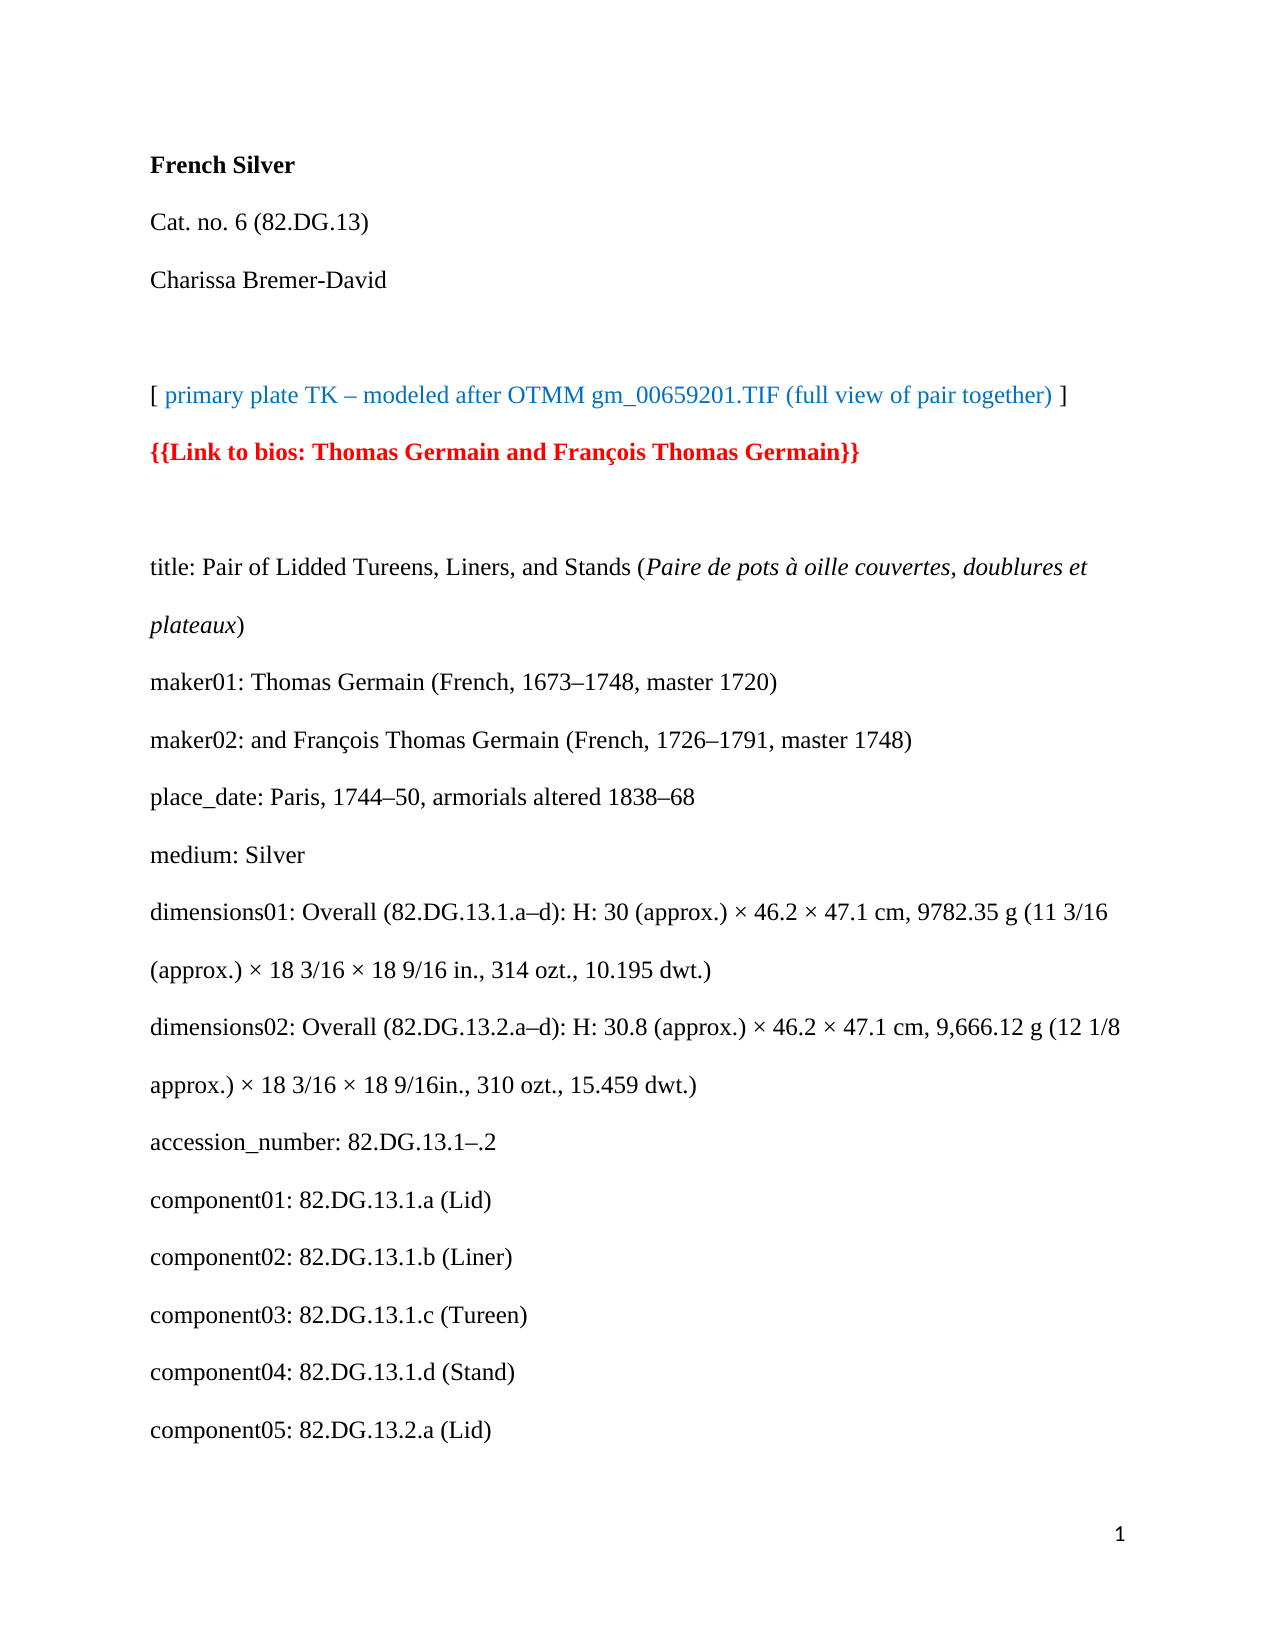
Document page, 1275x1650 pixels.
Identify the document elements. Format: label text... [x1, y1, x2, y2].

text component05: 82.DG.13.2.a (Lid) [150, 1415, 1125, 1444]
text maker02: and François Thomas Germain (French, 1726–1791, master 1748) [150, 725, 1125, 754]
text place_date: Paris, 1744–50, armorials altered 1838–68 [150, 782, 1125, 811]
text component04: 82.DG.13.1.d (Stand) [150, 1357, 1125, 1386]
text component02: 82.DG.13.1.b (Liner) [150, 1242, 1125, 1271]
text component01: 82.DG.13.1.a (Lid) [150, 1185, 1125, 1214]
text Charissa Bremer-David [150, 265, 1125, 294]
text title: Pair of Lidded Tureens, Liners, and Stands (Paire de pots à oille couvertes, doublures et plateaux) [150, 552, 1125, 639]
text accession_number: 82.DG.13.1–.2 [150, 1127, 1125, 1156]
text {{Link to bios: Thomas Germain and François Thomas Germain}} [150, 437, 1125, 466]
text [ primary plate TK – modeled after OTMM gm_00659201.TIF (full view of pair together) ] [150, 380, 1125, 409]
text dimensions01: Overall (82.DG.13.1.a–d): H: 30 (approx.) × 46.2 × 47.1 cm, 9782.35 g (11 3/16 (approx.) × 18 3/16 × 18 9/16 in., 314 ozt., 10.195 dwt.) [150, 897, 1125, 984]
text Cat. no. 6 (82.DG.13) [150, 207, 1125, 236]
text French Silver [150, 150, 1125, 179]
text medium: Silver [150, 840, 1125, 869]
text dimensions02: Overall (82.DG.13.2.a–d): H: 30.8 (approx.) × 46.2 × 47.1 cm, 9,666.12 g (12 1/8 approx.) × 18 3/16 × 18 9/16in., 310 ozt., 15.459 dwt.) [150, 1012, 1125, 1099]
text component03: 82.DG.13.1.c (Tureen) [150, 1300, 1125, 1329]
text maker01: Thomas Germain (French, 1673–1748, master 1720) [150, 667, 1125, 696]
